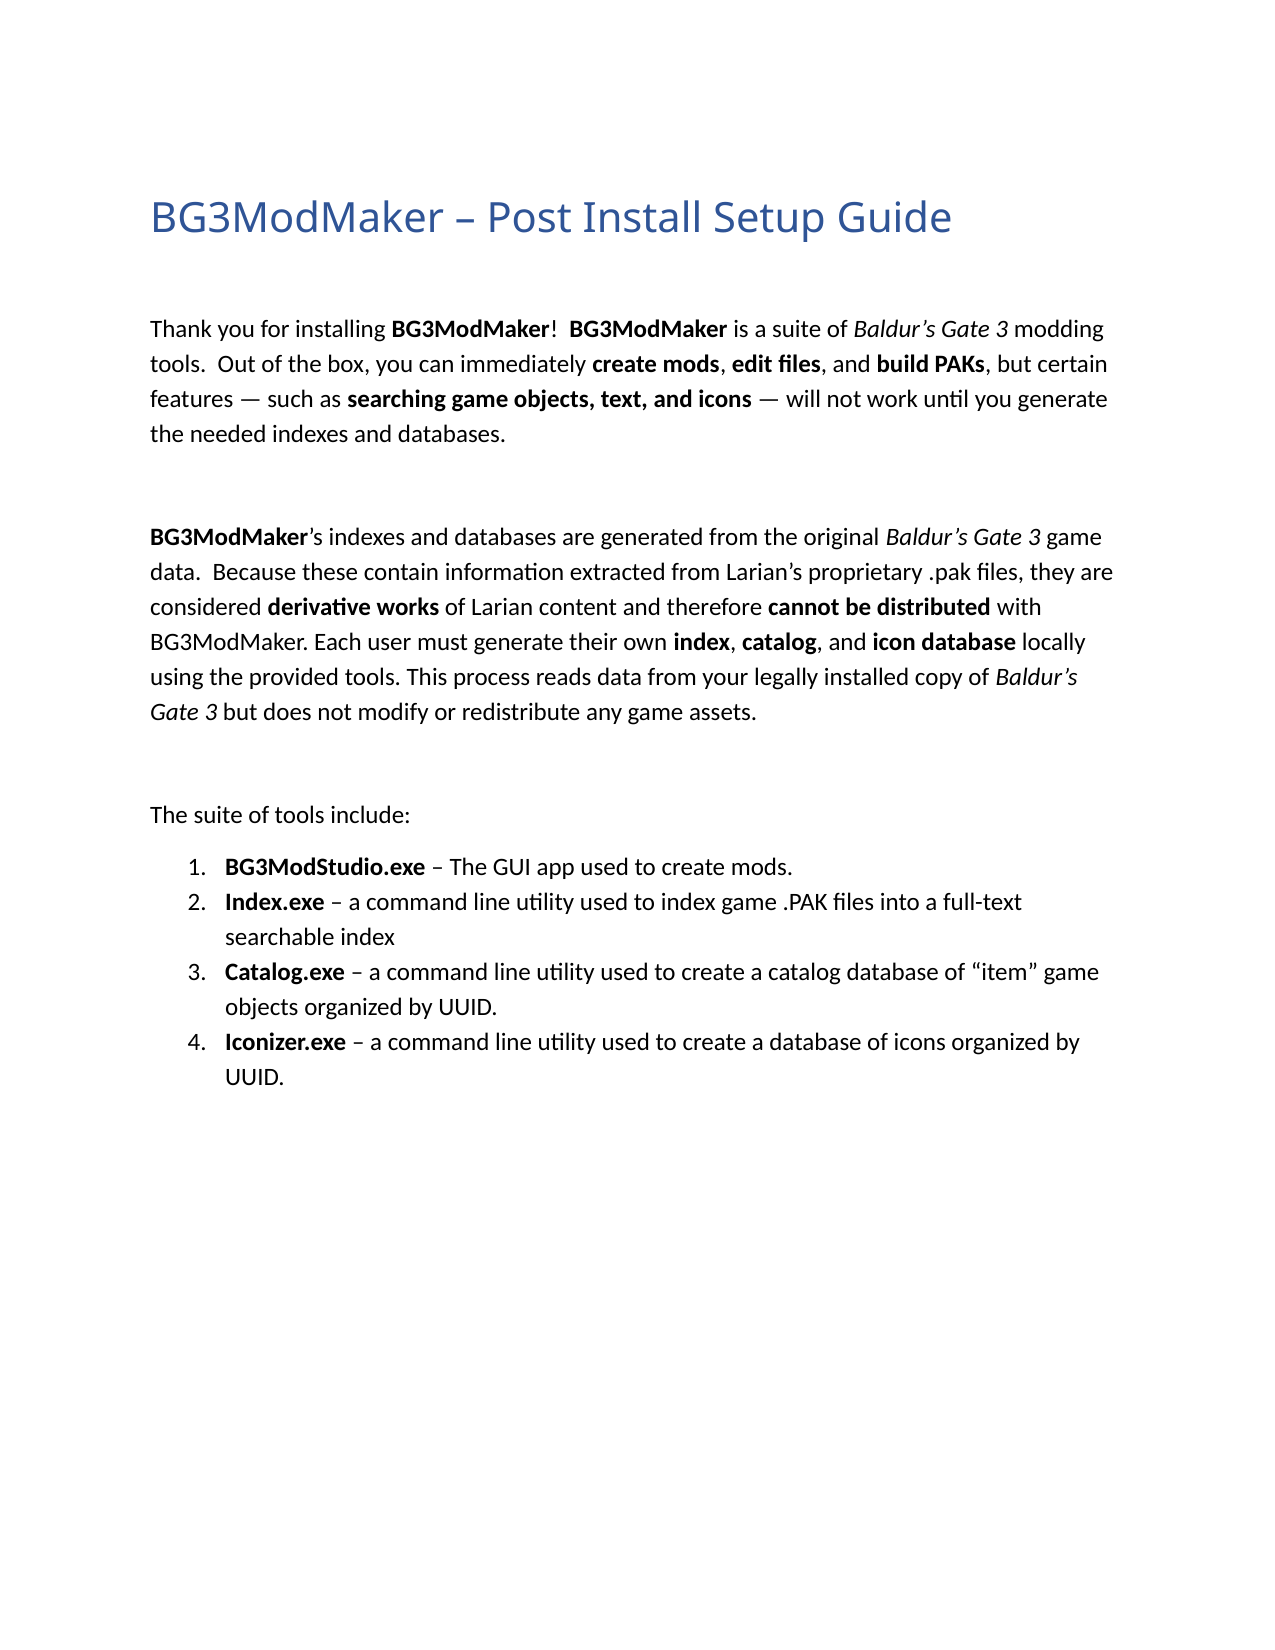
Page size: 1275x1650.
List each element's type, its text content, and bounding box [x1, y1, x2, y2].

list Index.exe – a command line utility used to index game .PAK files into a full-text searchable index [187, 886, 1125, 952]
list Catalog.exe – a command line utility used to create a catalog database of “item” game objects organized by UUID. [187, 956, 1125, 1022]
list Iconizer.exe – a command line utility used to create a database of icons organized by UUID. [187, 1026, 1125, 1092]
list BG3ModStudio.exe – The GUI app used to create mods. [187, 851, 1125, 882]
text BG3ModMaker’s indexes and databases are generated from the original Baldur’s Gate 3 game data. Because these contain information extracted from Larian’s proprietary .pak files, they are considered derivative works of Larian content and therefore cannot be distributed with BG3ModMaker. Each user must generate their own index, catalog, and icon database locally using the provided tools. This process reads data from your legally installed copy of Baldur’s Gate 3 but does not modify or redistribute any game assets. [150, 521, 1125, 727]
text Thank you for installing BG3ModMaker! BG3ModMaker is a suite of Baldur’s Gate 3 modding tools. Out of the box, you can immediately create mods, edit files, and build PAKs, but certain features — such as searching game objects, text, and icons — will not work until you generate the needed indexes and databases. [150, 313, 1125, 448]
subtitle BG3ModMaker – Post Install Setup Guide [150, 187, 1125, 244]
text The suite of tools include: [150, 799, 1125, 830]
